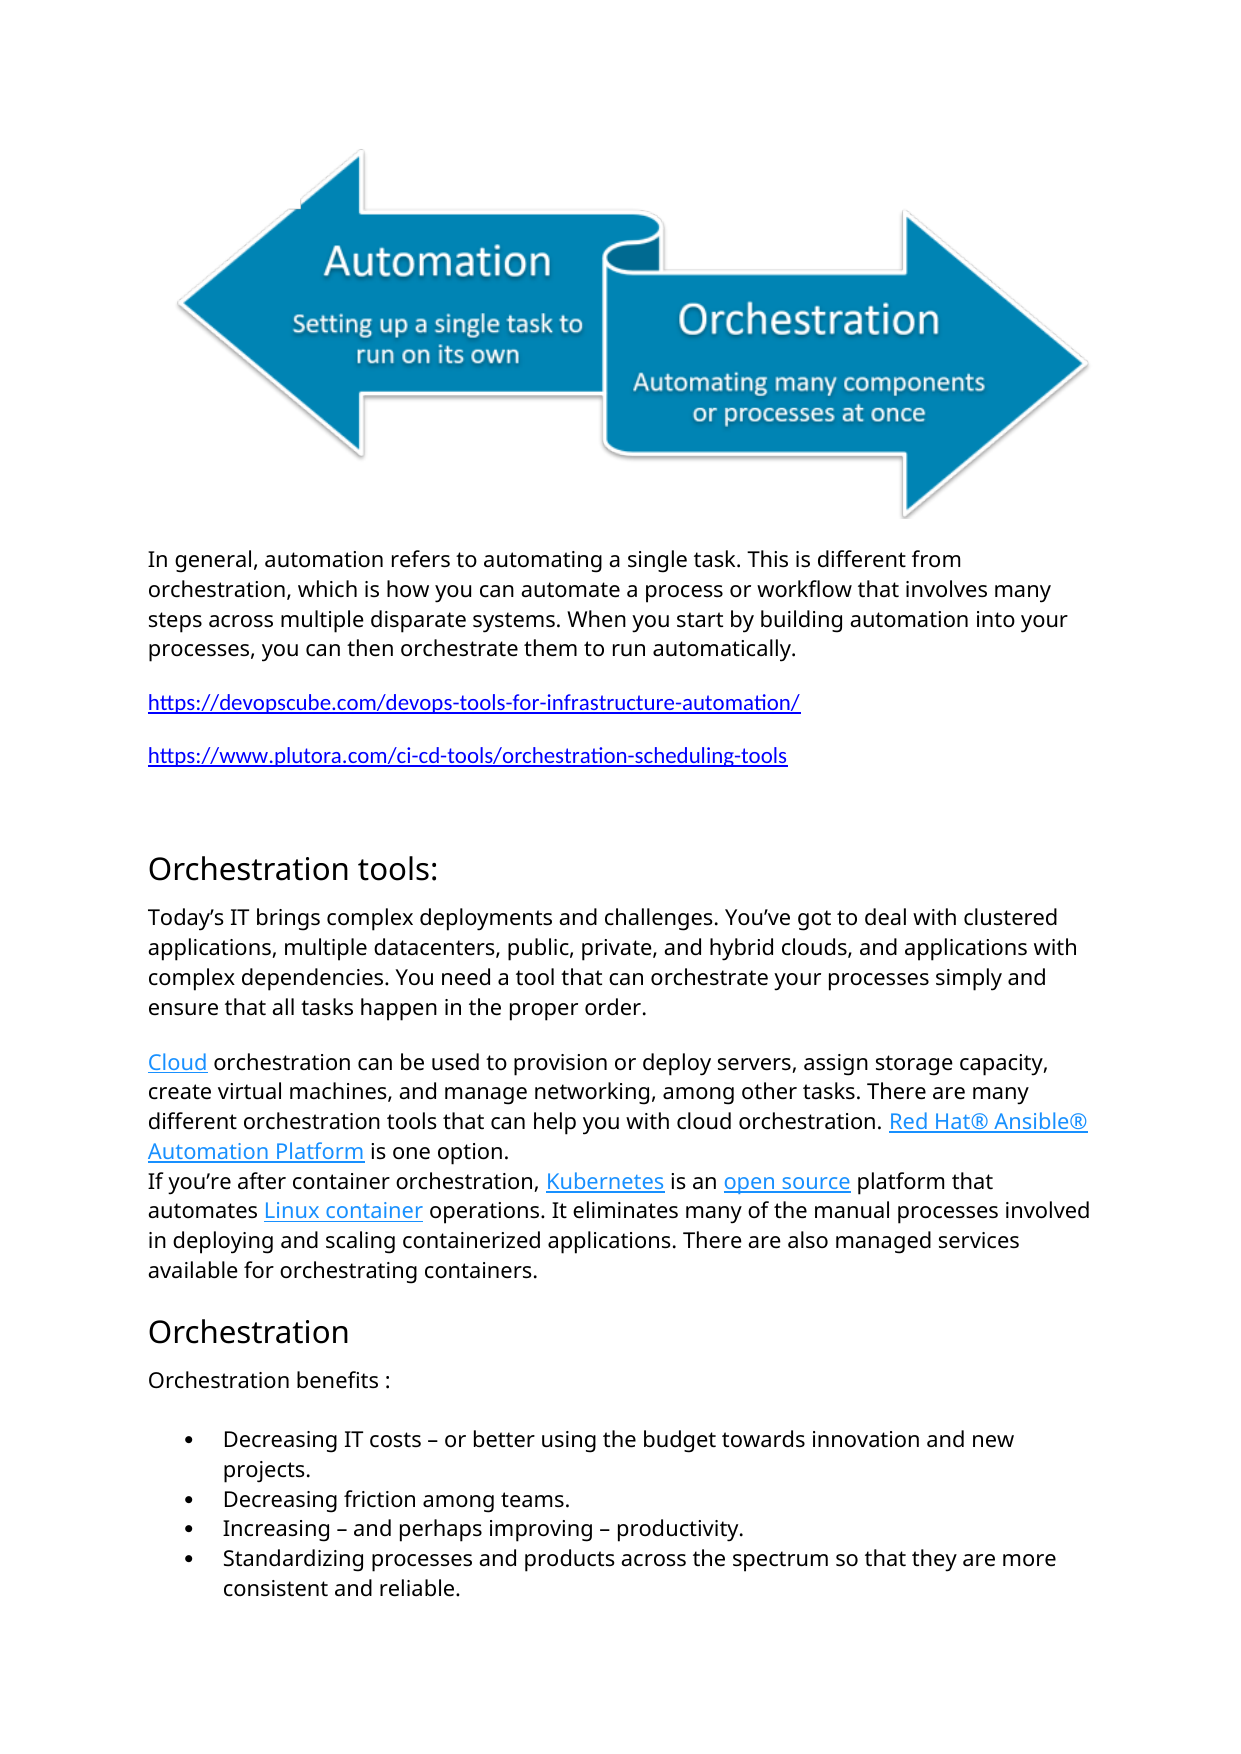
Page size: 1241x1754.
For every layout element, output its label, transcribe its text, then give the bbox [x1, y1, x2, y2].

subtitle Orchestration tools: [148, 847, 1093, 890]
text Today’s IT brings complex deployments and challenges. You’ve got to deal with clustered applications, multiple datacenters, public, private, and hybrid clouds, and applications with complex dependencies. You need a tool that can orchestrate your processes simply and ensure that all tasks happen in the proper order. [148, 902, 1093, 1022]
text Cloud orchestration can be used to provision or deploy servers, assign storage capacity, create virtual machines, and manage networking, among other tasks. There are many different orchestration tools that can help you with cloud orchestration. Red Hat® Ansible® Automation Platform is one option. If you’re after container orchestration, Kubernetes is an open source platform that automates Linux container operations. It eliminates many of the manual processes involved in deploying and scaling containerized applications. There are also managed services available for orchestrating containers. [148, 1047, 1093, 1285]
text https://devopscube.com/devops-tools-for-infrastructure-automation/ [148, 688, 1093, 716]
list Decreasing IT costs – or better using the budget towards innovation and new projects. [185, 1424, 1093, 1483]
list Increasing – and perhaps improving – productivity. [185, 1513, 1093, 1543]
text In general, automation refers to automating a single task. This is different from orchestration, which is how you can automate a process or workflow that involves many steps across multiple disparate systems. When you start by building automation into your processes, you can then orchestrate them to run automatically. [148, 544, 1093, 663]
subtitle Orchestration [148, 1310, 1093, 1352]
text https://www.plutora.com/ci-cd-tools/orchestration-scheduling-tools [148, 741, 1093, 769]
list Decreasing friction among teams. [185, 1483, 1093, 1513]
text Orchestration benefits : [148, 1365, 1093, 1395]
picture [147, 147, 1093, 519]
list Standardizing processes and products across the spectrum so that they are more consistent and reliable. [185, 1543, 1093, 1603]
